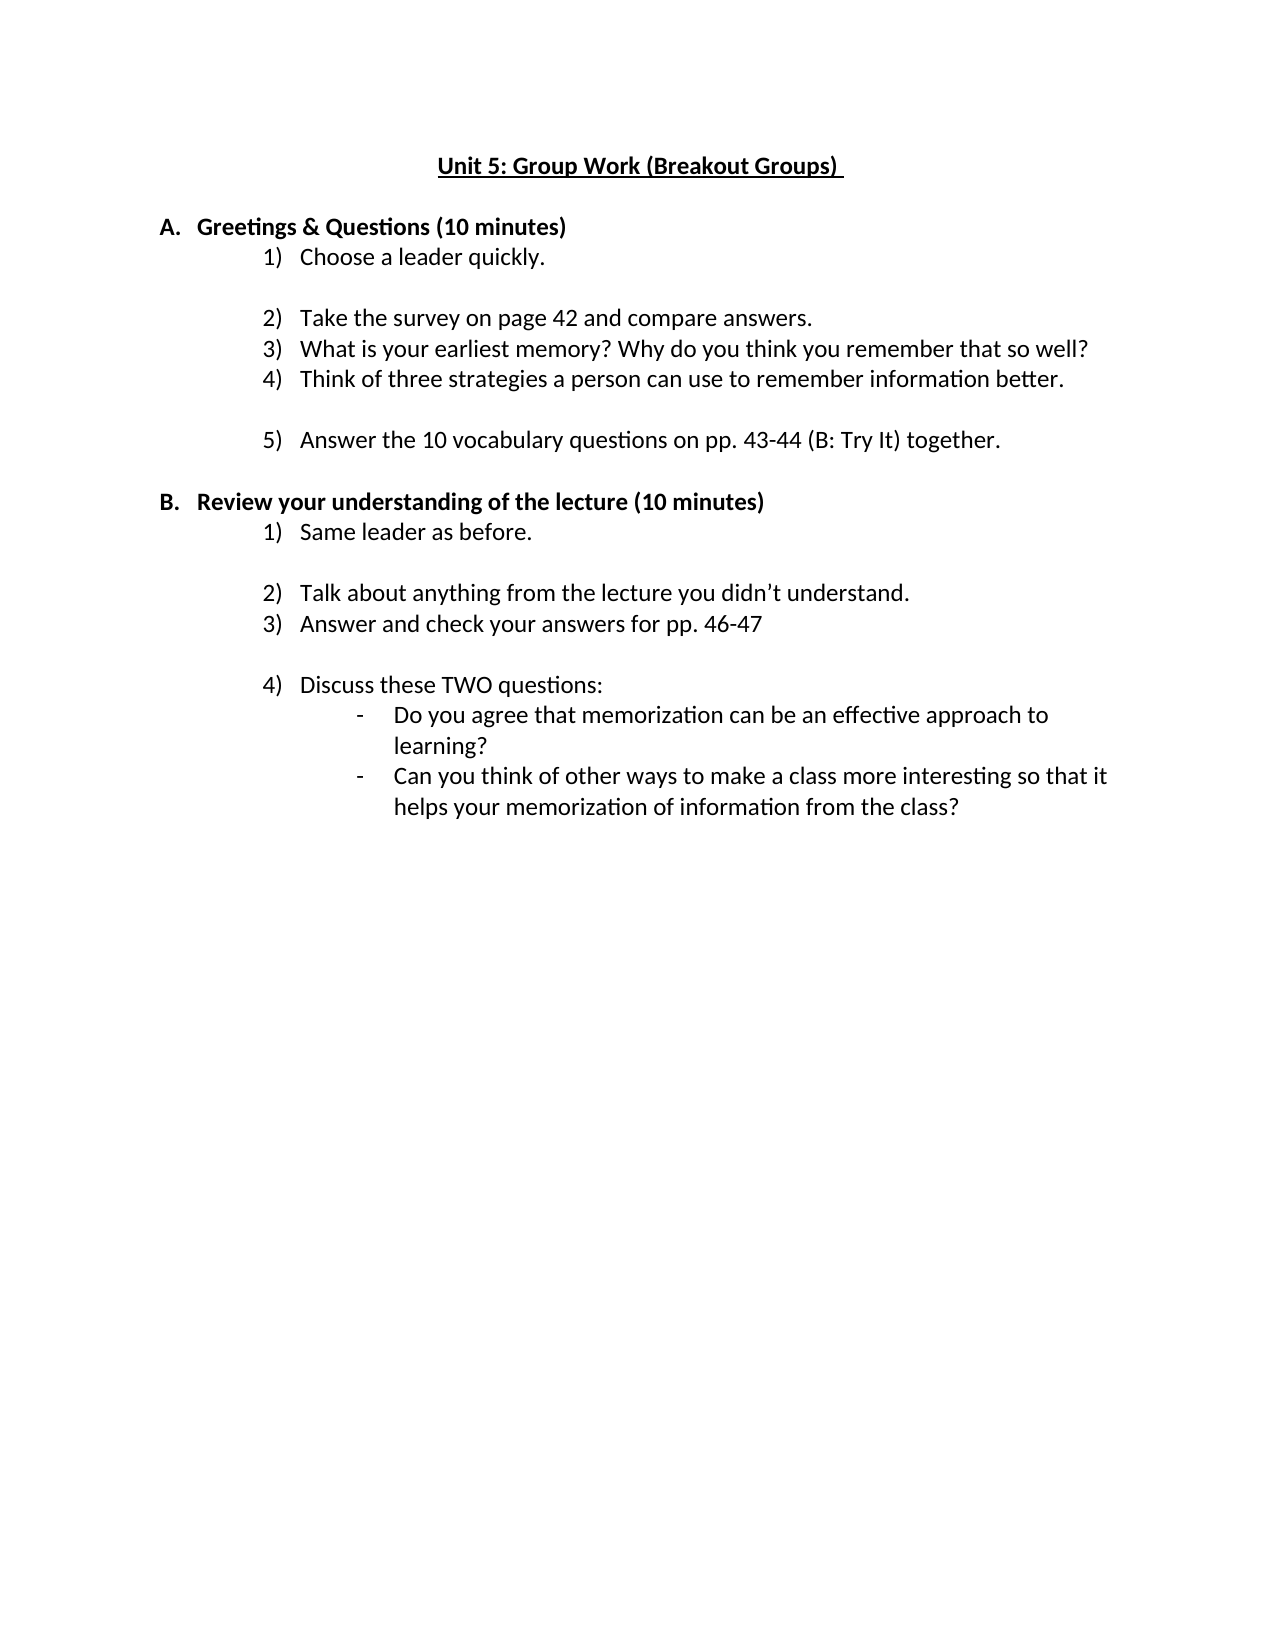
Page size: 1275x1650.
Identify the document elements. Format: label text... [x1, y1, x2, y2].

list Do you agree that memorization can be an effective approach to learning? [356, 699, 1125, 760]
list Answer the 10 vocabulary questions on pp. 43-44 (B: Try It) together. [262, 425, 1125, 455]
list Greetings & Questions (10 minutes) [159, 211, 1125, 242]
list Think of three strategies a person can use to remember information better. [262, 364, 1125, 394]
text Unit 5: Group Work (Breakout Groups) [150, 150, 1125, 181]
list Talk about anything from the lecture you didn’t understand. [262, 577, 1125, 608]
list Answer and check your answers for pp. 46-47 [262, 608, 1125, 638]
list Can you think of other ways to make a class more interesting so that it helps your memorization of information from the class? [356, 760, 1125, 821]
list Discuss these TWO questions: [262, 669, 1125, 699]
list What is your earliest memory? Why do you think you remember that so well? [262, 333, 1125, 364]
list Take the survey on page 42 and compare answers. [262, 303, 1125, 333]
list Same leader as before. [262, 516, 1125, 547]
list Review your understanding of the lecture (10 minutes) [159, 486, 1125, 516]
list Choose a leader quickly. [262, 242, 1125, 272]
